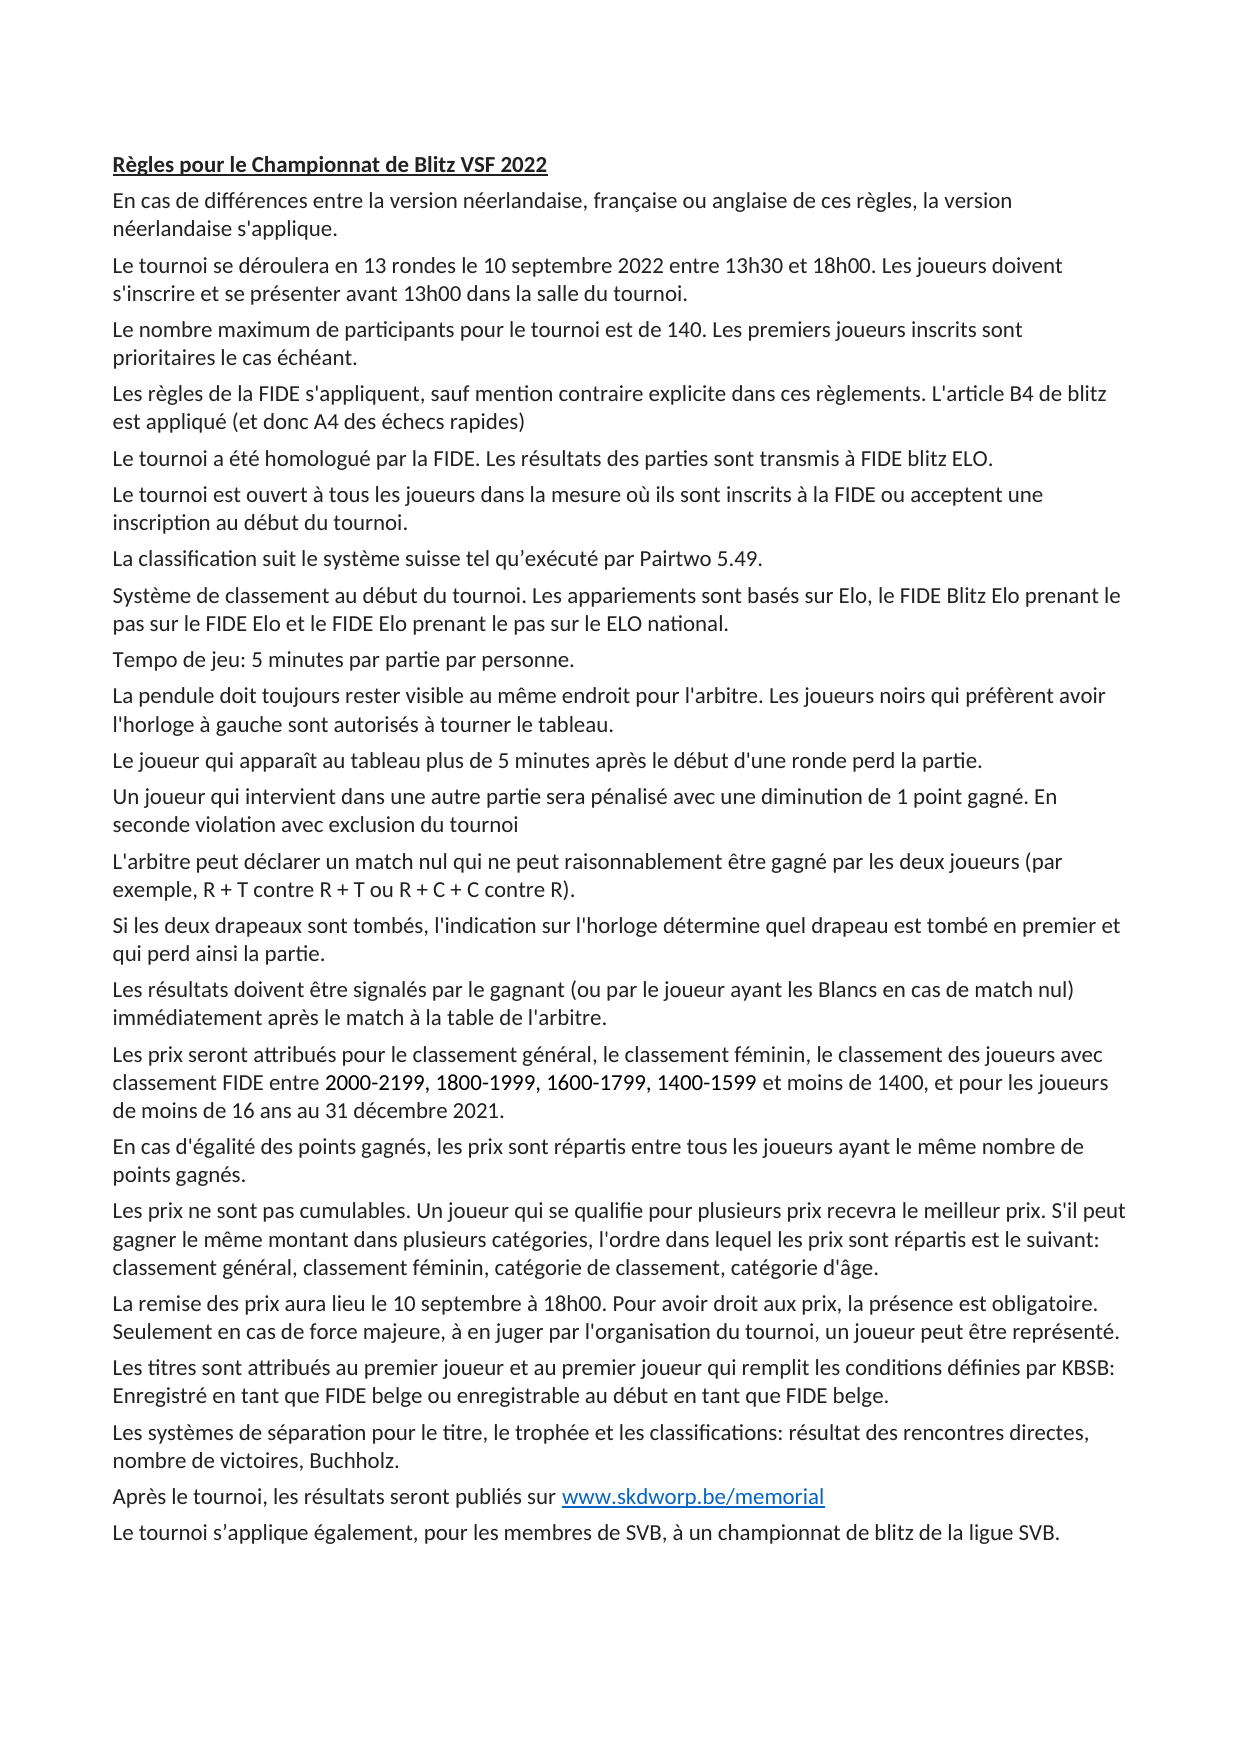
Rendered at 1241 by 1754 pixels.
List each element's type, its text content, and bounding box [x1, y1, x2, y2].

text Le tournoi s’applique également, pour les membres de SVB, à un championnat de blitz de la ligue SVB. [112, 1518, 1128, 1547]
text En cas de différences entre la version néerlandaise, française ou anglaise de ces règles, la version néerlandaise s'applique. [112, 186, 1128, 242]
text Les titres sont attribués au premier joueur et au premier joueur qui remplit les conditions définies par KBSB: Enregistré en tant que FIDE belge ou enregistrable au début en tant que FIDE belge. [112, 1353, 1128, 1409]
text Le tournoi se déroulera en 13 rondes le 10 septembre 2022 entre 13h30 et 18h00. Les joueurs doivent s'inscrire et se présenter avant 13h00 dans la salle du tournoi. [112, 251, 1128, 307]
text Le tournoi a été homologué par la FIDE. Les résultats des parties sont transmis à FIDE blitz ELO. [112, 444, 1128, 472]
text Système de classement au début du tournoi. Les appariements sont basés sur Elo, le FIDE Blitz Elo prenant le pas sur le FIDE Elo et le FIDE Elo prenant le pas sur le ELO national. [112, 581, 1128, 637]
text La classification suit le système suisse tel qu’exécuté par Pairtwo 5.49. [112, 544, 1128, 573]
text La pendule doit toujours rester visible au même endroit pour l'arbitre. Les joueurs noirs qui préfèrent avoir l'horloge à gauche sont autorisés à tourner le tableau. [112, 682, 1128, 738]
text Le joueur qui apparaît au tableau plus de 5 minutes après le début d'une ronde perd la partie. [112, 746, 1128, 774]
text En cas d'égalité des points gagnés, les prix sont répartis entre tous les joueurs ayant le même nombre de points gagnés. [112, 1132, 1128, 1188]
text Les prix seront attribués pour le classement général, le classement féminin, le classement des joueurs avec classement FIDE entre 2000-2199, 1800-1999, 1600-1799, 1400-1599 et moins de 1400, et pour les joueurs de moins de 16 ans au 31 décembre 2021. [112, 1040, 1128, 1124]
text Tempo de jeu: 5 minutes par partie par personne. [112, 645, 1128, 673]
text Si les deux drapeaux sont tombés, l'indication sur l'horloge détermine quel drapeau est tombé en premier et qui perd ainsi la partie. [112, 911, 1128, 967]
text Le tournoi est ouvert à tous les joueurs dans la mesure où ils sont inscrits à la FIDE ou acceptent une inscription au début du tournoi. [112, 480, 1128, 536]
text Règles pour le Championnat de Blitz VSF 2022 [112, 150, 1128, 178]
text La remise des prix aura lieu le 10 septembre à 18h00. Pour avoir droit aux prix, la présence est obligatoire. Seulement en cas de force majeure, à en juger par l'organisation du tournoi, un joueur peut être représenté. [112, 1289, 1128, 1345]
text Après le tournoi, les résultats seront publiés sur www.skdworp.be/memorial [112, 1482, 1128, 1510]
text L'arbitre peut déclarer un match nul qui ne peut raisonnablement être gagné par les deux joueurs (par exemple, R + T contre R + T ou R + C + C contre R). [112, 847, 1128, 903]
text Le nombre maximum de participants pour le tournoi est de 140. Les premiers joueurs inscrits sont prioritaires le cas échéant. [112, 315, 1128, 371]
text Les résultats doivent être signalés par le gagnant (ou par le joueur ayant les Blancs en cas de match nul) immédiatement après le match à la table de l'arbitre. [112, 976, 1128, 1032]
text Les prix ne sont pas cumulables. Un joueur qui se qualifie pour plusieurs prix recevra le meilleur prix. S'il peut gagner le même montant dans plusieurs catégories, l'ordre dans lequel les prix sont répartis est le suivant: classement général, classement féminin, catégorie de classement, catégorie d'âge. [112, 1197, 1128, 1281]
text Les règles de la FIDE s'appliquent, sauf mention contraire explicite dans ces règlements. L'article B4 de blitz est appliqué (et donc A4 des échecs rapides) [112, 379, 1128, 436]
text Un joueur qui intervient dans une autre partie sera pénalisé avec une diminution de 1 point gagné. En seconde violation avec exclusion du tournoi [112, 782, 1128, 838]
text Les systèmes de séparation pour le titre, le trophée et les classifications: résultat des rencontres directes, nombre de victoires, Buchholz. [112, 1418, 1128, 1474]
